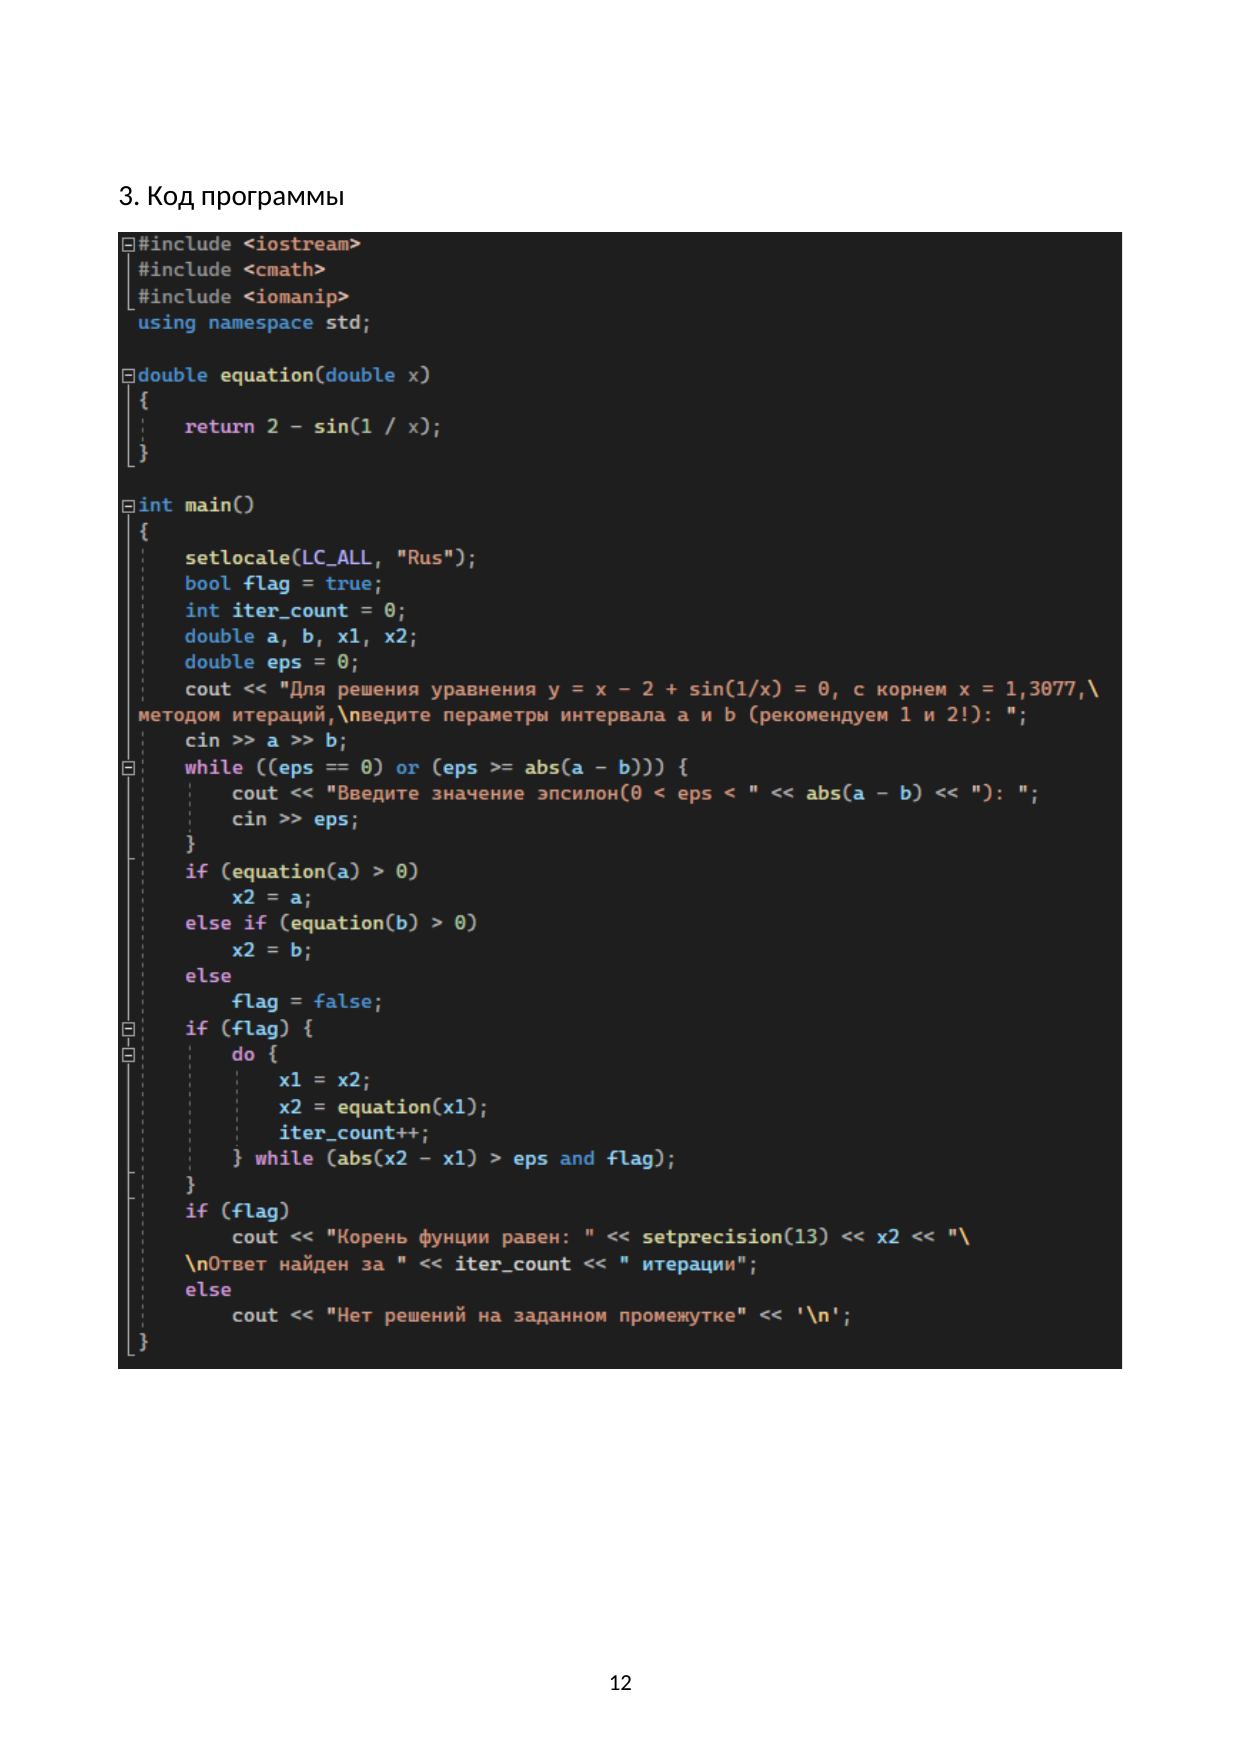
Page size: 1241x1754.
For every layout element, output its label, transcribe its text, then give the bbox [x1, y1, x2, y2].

text 3. Код программы [118, 177, 1122, 213]
picture [118, 232, 1123, 1369]
